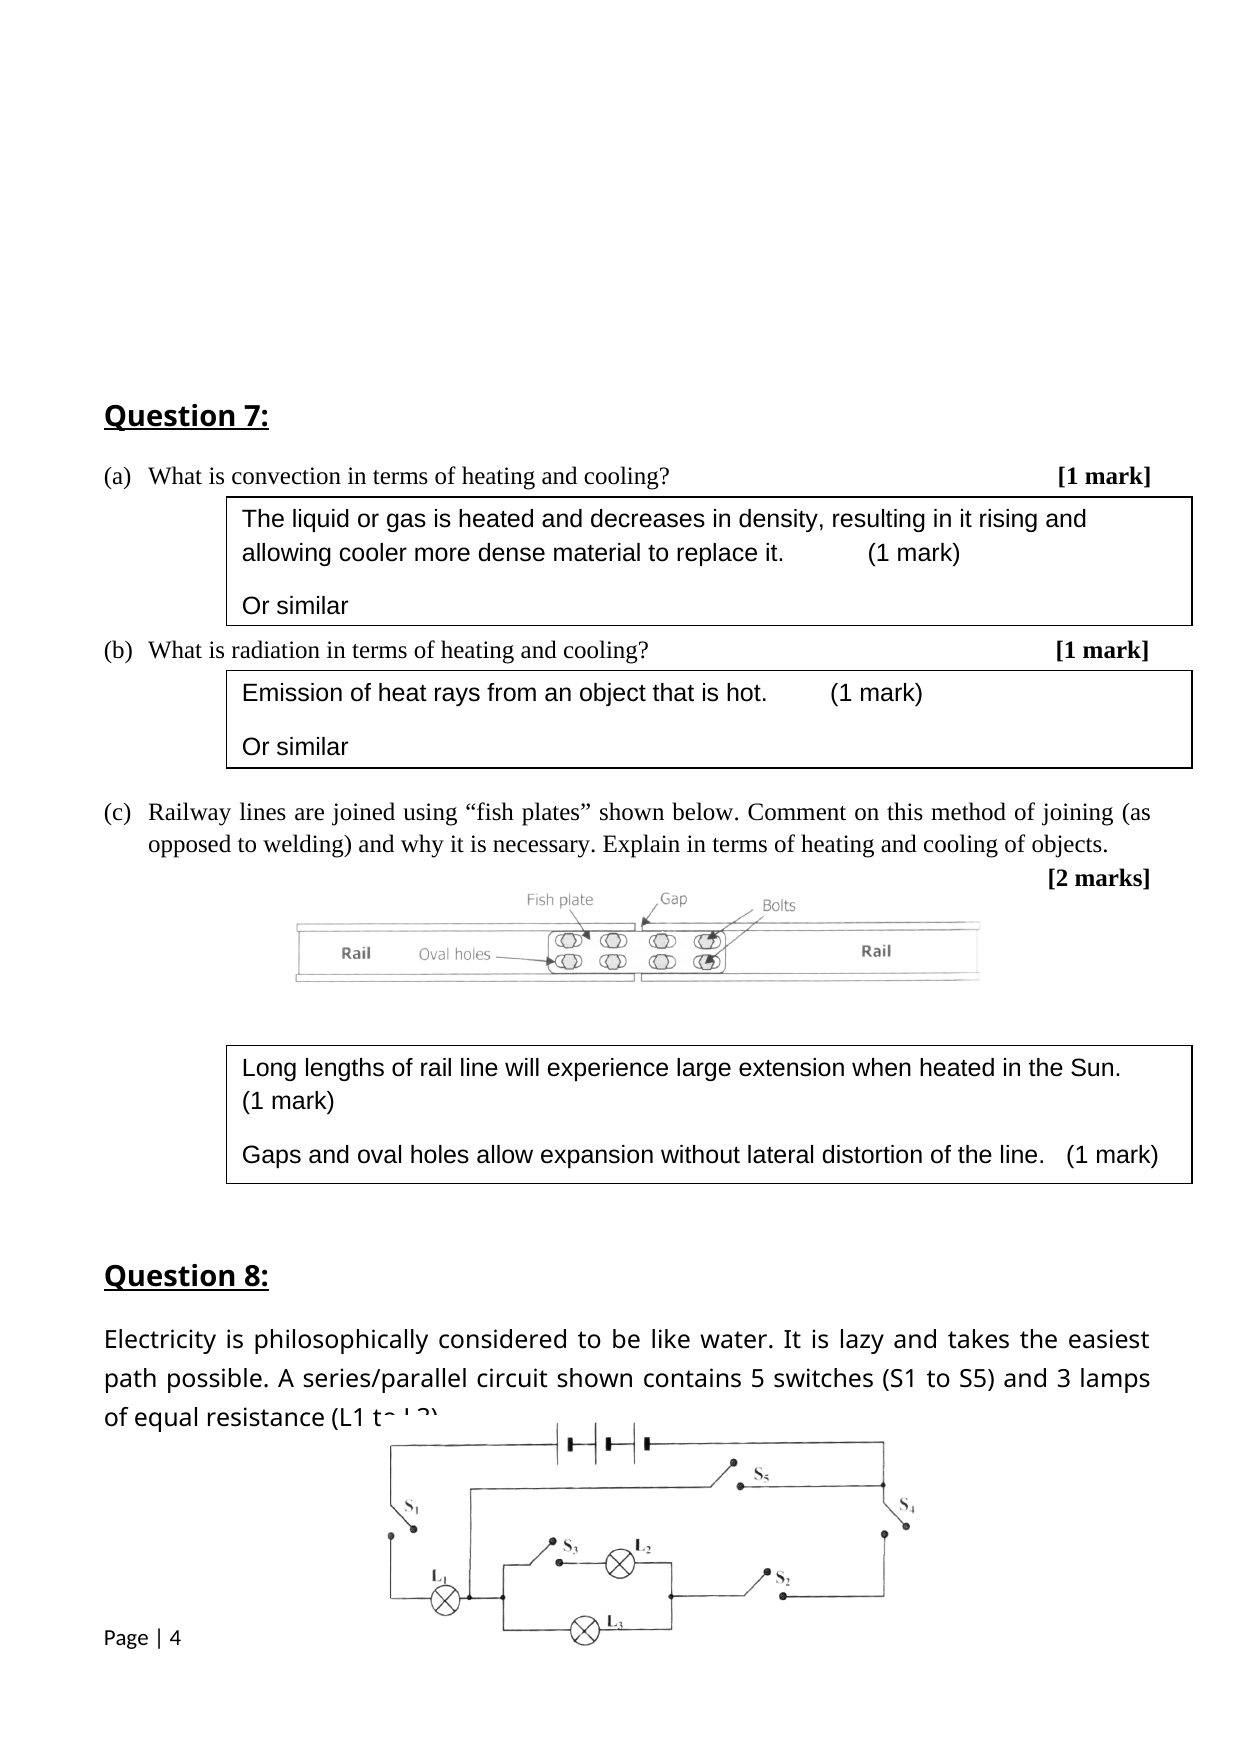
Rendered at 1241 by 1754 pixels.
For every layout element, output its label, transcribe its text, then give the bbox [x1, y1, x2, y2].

text Question 7: [103, 395, 1152, 434]
picture [274, 888, 989, 1002]
picture [380, 1415, 929, 1651]
text (c) Railway lines are joined using “fish plates” shown below. Comment on this method of joining (as opposed to welding) and why it is necessary. Explain in terms of heating and cooling of objects. [103, 797, 1152, 858]
text Question 8: [103, 1255, 1152, 1295]
text (a) What is convection in terms of heating and cooling? [1 mark] [103, 461, 1152, 490]
text (b) What is radiation in terms of heating and cooling? [1 mark] [103, 635, 1152, 664]
text Electricity is philosophically considered to be like water. It is lazy and takes the easiest path possible. A series/parallel circuit shown contains 5 switches (S1 to S5) and 3 lamps of equal resistance (L1 to L3). [103, 1322, 1152, 1434]
text [2 marks] [1003, 863, 1152, 891]
